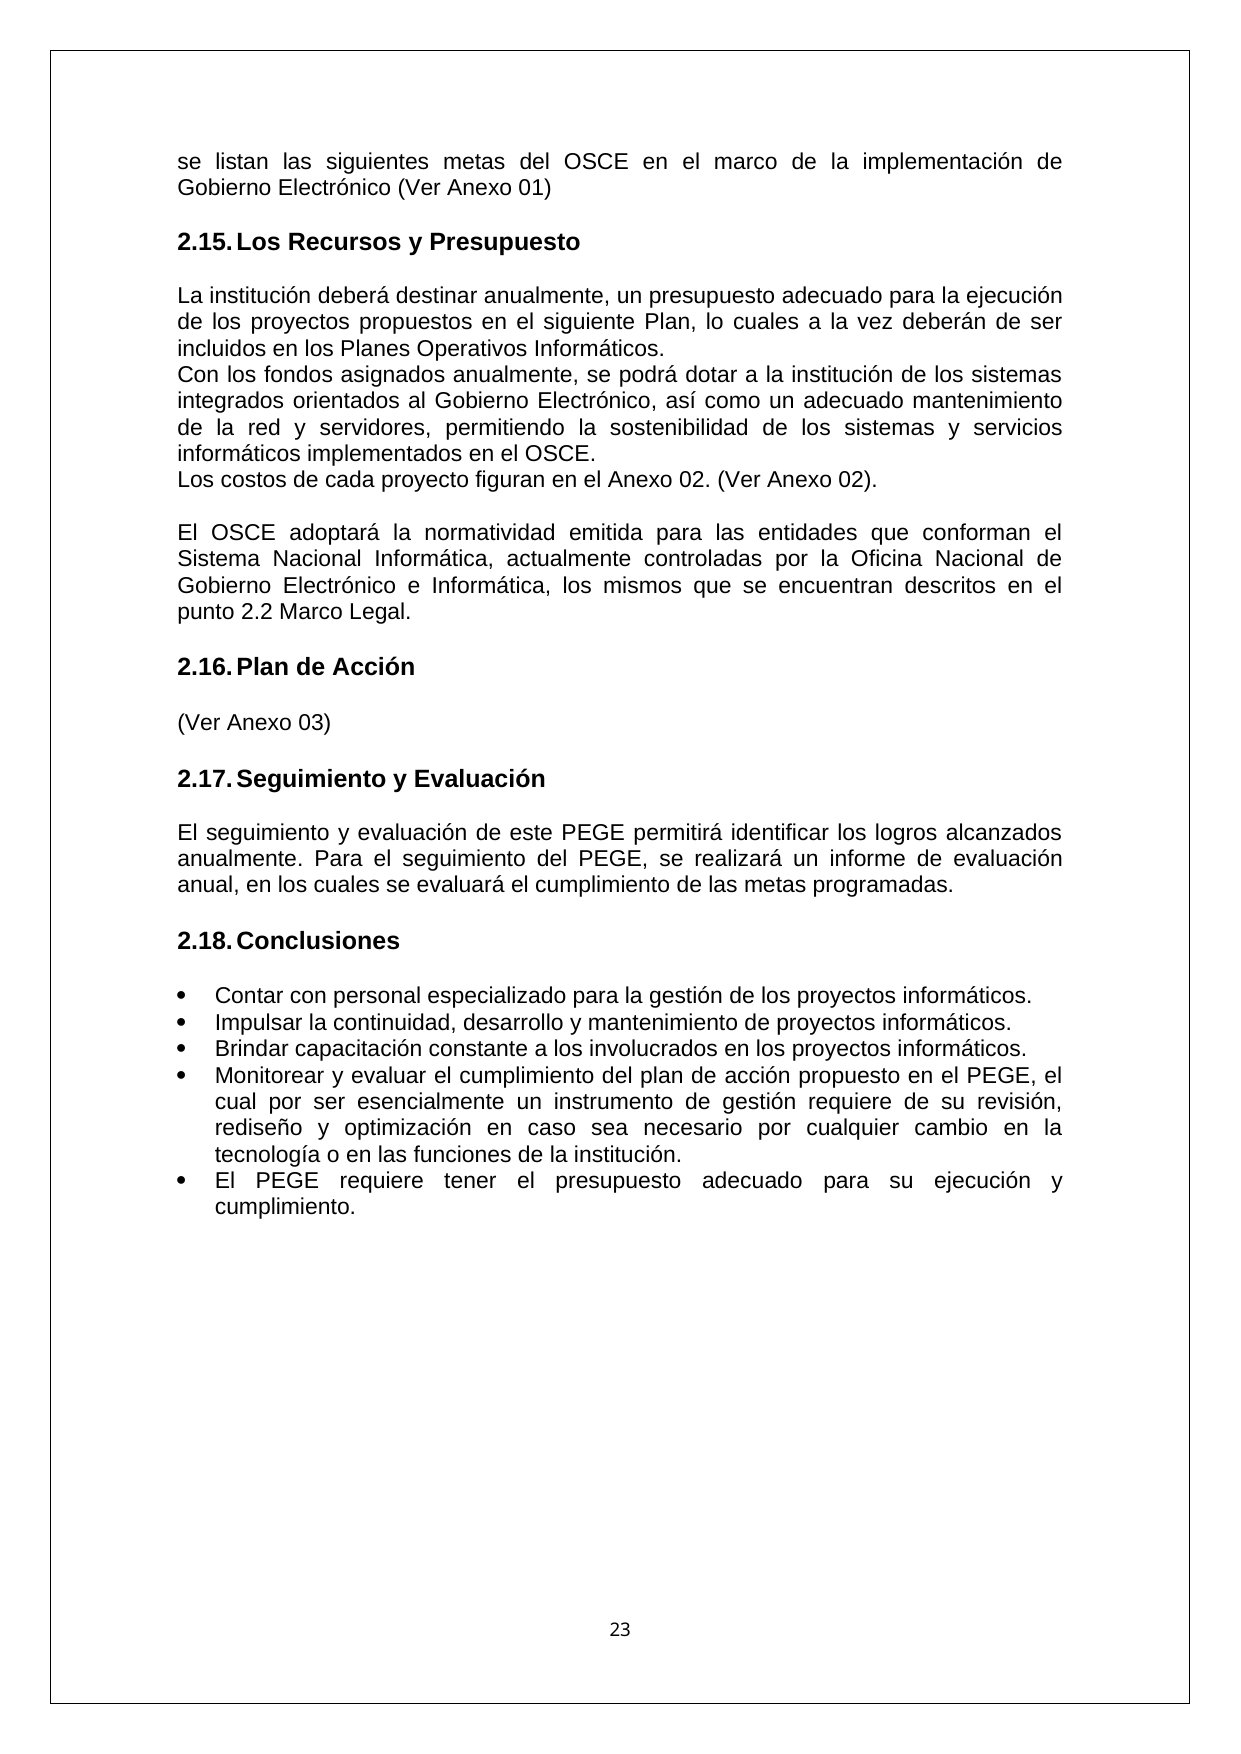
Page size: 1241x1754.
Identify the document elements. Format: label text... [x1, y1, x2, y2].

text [177, 148, 1063, 200]
list Contar con personal especializado para la gestión de los proyectos informáticos. [177, 982, 1063, 1009]
list Brindar capacitación constante a los involucrados en los proyectos informáticos. [177, 1035, 1063, 1062]
subtitle Conclusiones [177, 926, 1063, 954]
text El OSCE adoptará la normatividad emitida para las entidades que conforman el Sistema Nacional Informática, actualmente controladas por la Oficina Nacional de Gobierno Electrónico e Informática, los mismos que se encuentran descritos en el punto 2.2 Marco Legal. [177, 519, 1063, 624]
text La institución deberá destinar anualmente, un presupuesto adecuado para la ejecución de los proyectos propuestos en el siguiente Plan, lo cuales a la vez deberán de ser incluidos en los Planes Operativos Informáticos. [177, 282, 1063, 361]
subtitle Plan de Acción [177, 652, 1063, 681]
subtitle Seguimiento y Evaluación [177, 763, 1063, 792]
list Impulsar la continuidad, desarrollo y mantenimiento de proyectos informáticos. [177, 1009, 1063, 1035]
list Monitorear y evaluar el cumplimiento del plan de acción propuesto en el PEGE, el cual por ser esencialmente un instrumento de gestión requiere de su revisión, rediseño y optimización en caso sea necesario por cualquier cambio en la tecnología o en las funciones de la institución. [177, 1062, 1063, 1167]
text Con los fondos asignados anualmente, se podrá dotar a la institución de los sistemas integrados orientados al Gobierno Electrónico, así como un adecuado mantenimiento de la red y servidores, permitiendo la sostenibilidad de los sistemas y servicios informáticos implementados en el OSCE. [177, 361, 1063, 466]
subtitle Los Recursos y Presupuesto [177, 227, 1063, 255]
text (Ver Anexo 03) [177, 709, 1063, 736]
text El seguimiento y evaluación de este PEGE permitirá identificar los logros alcanzados anualmente. Para el seguimiento del PEGE, se realizará un informe de evaluación anual, en los cuales se evaluará el cumplimiento de las metas programadas. [177, 819, 1063, 898]
list El PEGE requiere tener el presupuesto adecuado para su ejecución y cumplimiento. [177, 1167, 1063, 1220]
text Los costos de cada proyecto figuran en el Anexo 02. (Ver Anexo 02). [177, 466, 1063, 493]
